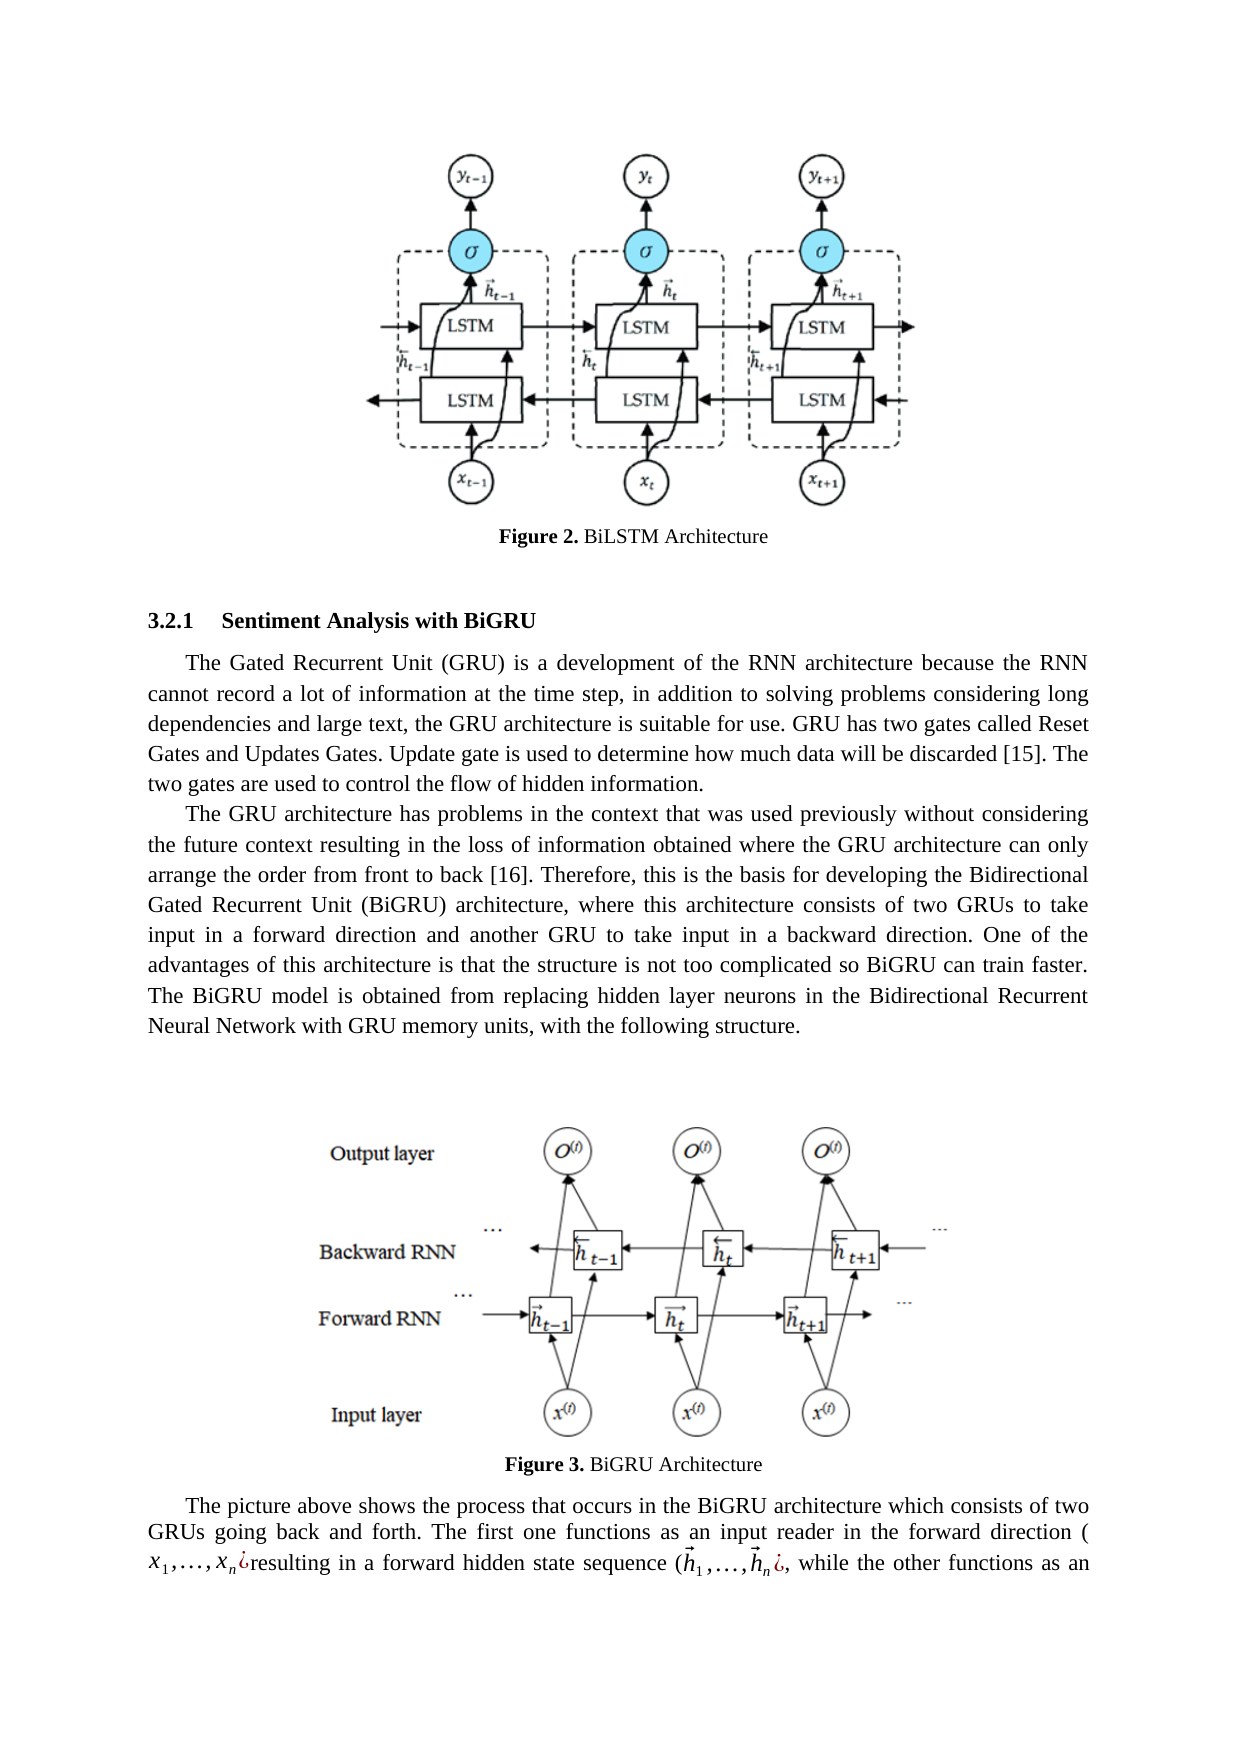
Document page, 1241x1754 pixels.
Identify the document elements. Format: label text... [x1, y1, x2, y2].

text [148, 1492, 1090, 1580]
text The Gated Recurrent Unit (GRU) is a development of the RNN architecture because the RNN cannot record a lot of information at the time step, in addition to solving problems considering long dependencies and large text, the GRU architecture is suitable for use. GRU has two gates called Reset Gates and Updates Gates. Update gate is used to determine how much data will be discarded [15]. The two gates are used to control the flow of hidden information. [148, 649, 1090, 797]
text Figure 2. BiLSTM Architecture [177, 524, 1090, 548]
picture [305, 1127, 963, 1440]
picture [364, 150, 917, 508]
text Figure 3. BiGRU Architecture [177, 1452, 1090, 1476]
text 3.2.1 Sentiment Analysis with BiGRU [148, 607, 1090, 633]
text The GRU architecture has problems in the context that was used previously without considering the future context resulting in the loss of information obtained where the GRU architecture can only arrange the order from front to back [16]. Therefore, this is the basis for developing the Bidirectional Gated Recurrent Unit (BiGRU) architecture, where this architecture consists of two GRUs to take input in a forward direction and another GRU to take input in a backward direction. One of the advantages of this architecture is that the structure is not too complicated so BiGRU can train faster. The BiGRU model is obtained from replacing hidden layer neurons in the Bidirectional Recurrent Neural Network with GRU memory units, with the following structure. [148, 800, 1090, 1038]
